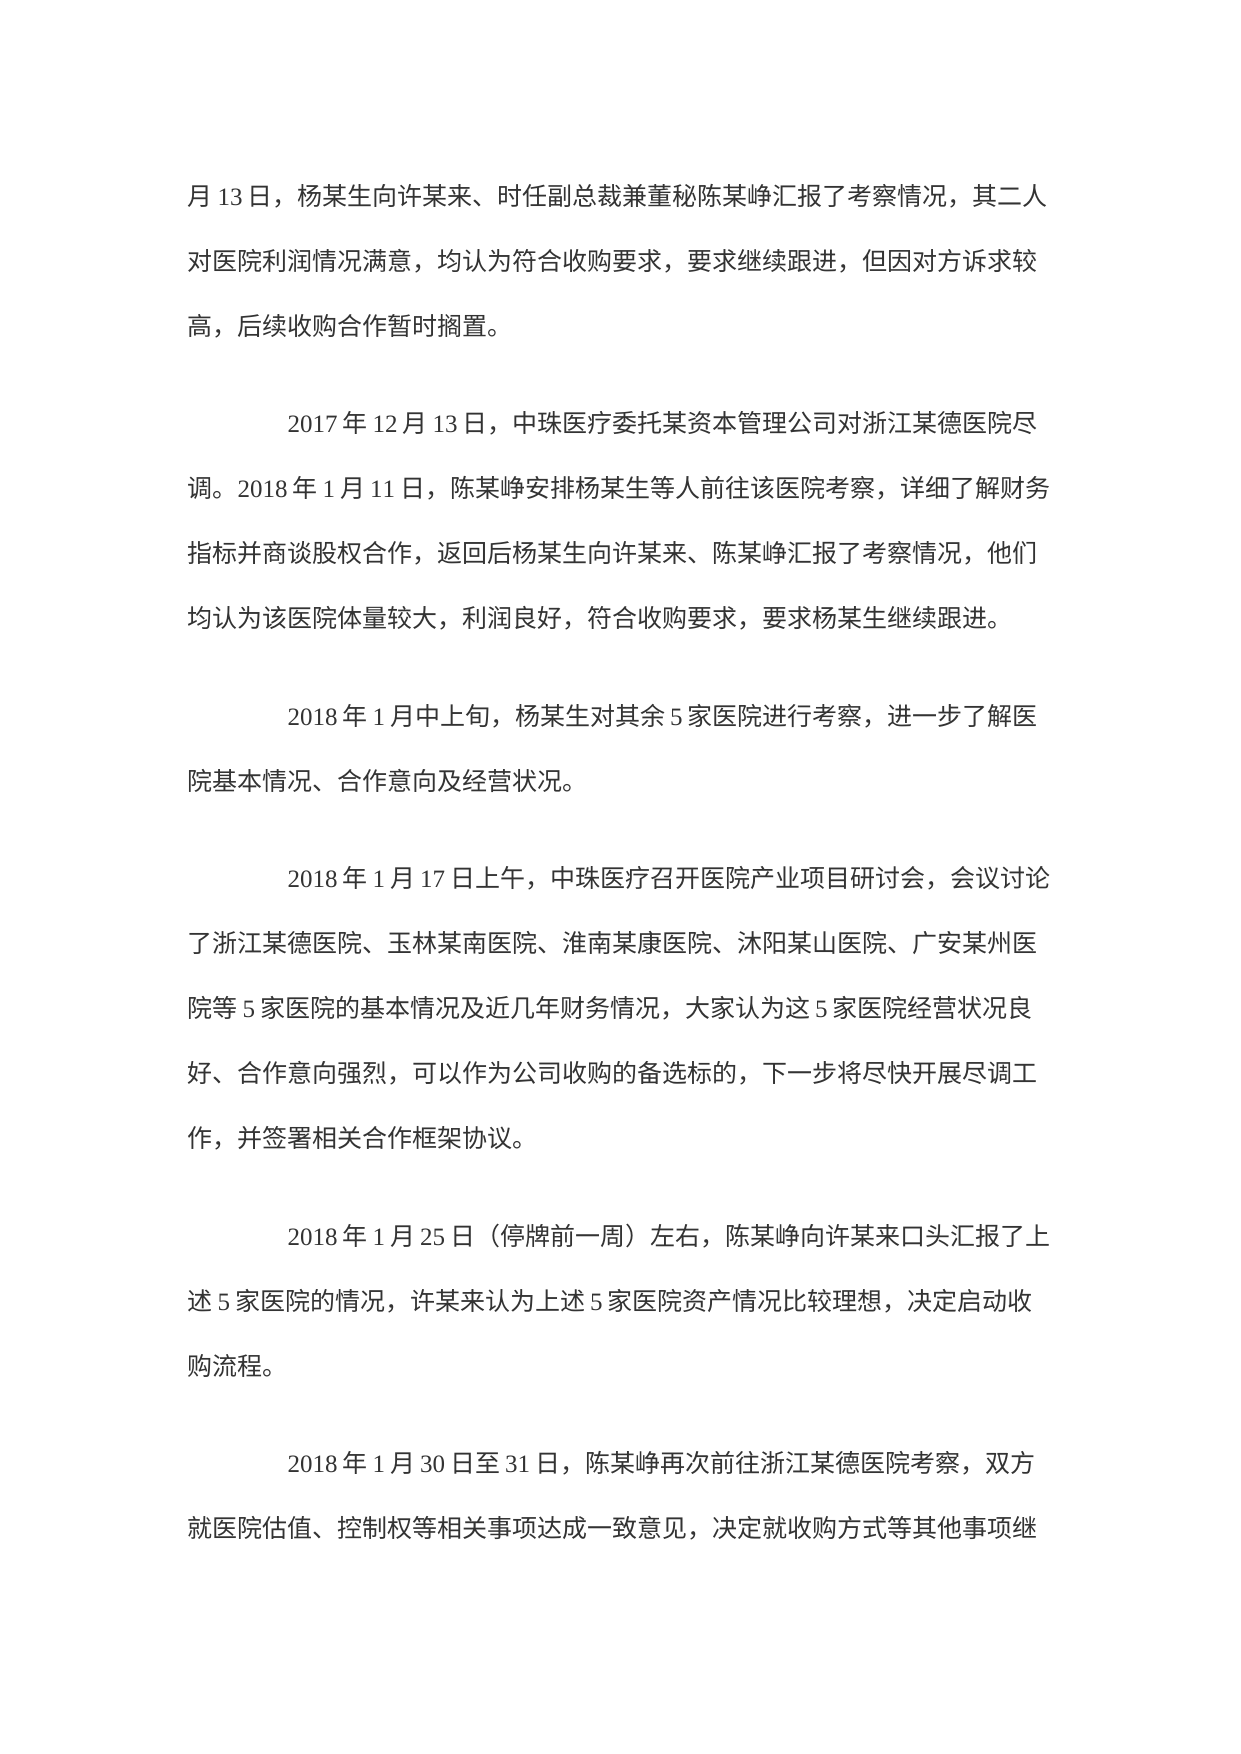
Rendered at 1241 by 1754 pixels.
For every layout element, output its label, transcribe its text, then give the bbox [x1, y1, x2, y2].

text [187, 162, 1053, 357]
text 2018年1月17日上午，中珠医疗召开医院产业项目研讨会，会议讨论了浙江某德医院、玉林某南医院、淮南某康医院、沐阳某山医院、广安某州医院等5家医院的基本情况及近几年财务情况，大家认为这5家医院经营状况良好、合作意向强烈，可以作为公司收购的备选标的，下一步将尽快开展尽调工作，并签署相关合作框架协议。 [187, 844, 1053, 1169]
text 2017年12月13日，中珠医疗委托某资本管理公司对浙江某德医院尽调。2018年1月11日，陈某峥安排杨某生等人前往该医院考察，详细了解财务指标并商谈股权合作，返回后杨某生向许某来、陈某峥汇报了考察情况，他们均认为该医院体量较大，利润良好，符合收购要求，要求杨某生继续跟进。 [187, 389, 1053, 649]
text 2018年1月中上旬，杨某生对其余5家医院进行考察，进一步了解医院基本情况、合作意向及经营状况。 [187, 682, 1053, 812]
text 2018年1月25日（停牌前一周）左右，陈某峥向许某来口头汇报了上述5家医院的情况，许某来认为上述5家医院资产情况比较理想，决定启动收购流程。 [187, 1202, 1053, 1397]
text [187, 1429, 1053, 1559]
